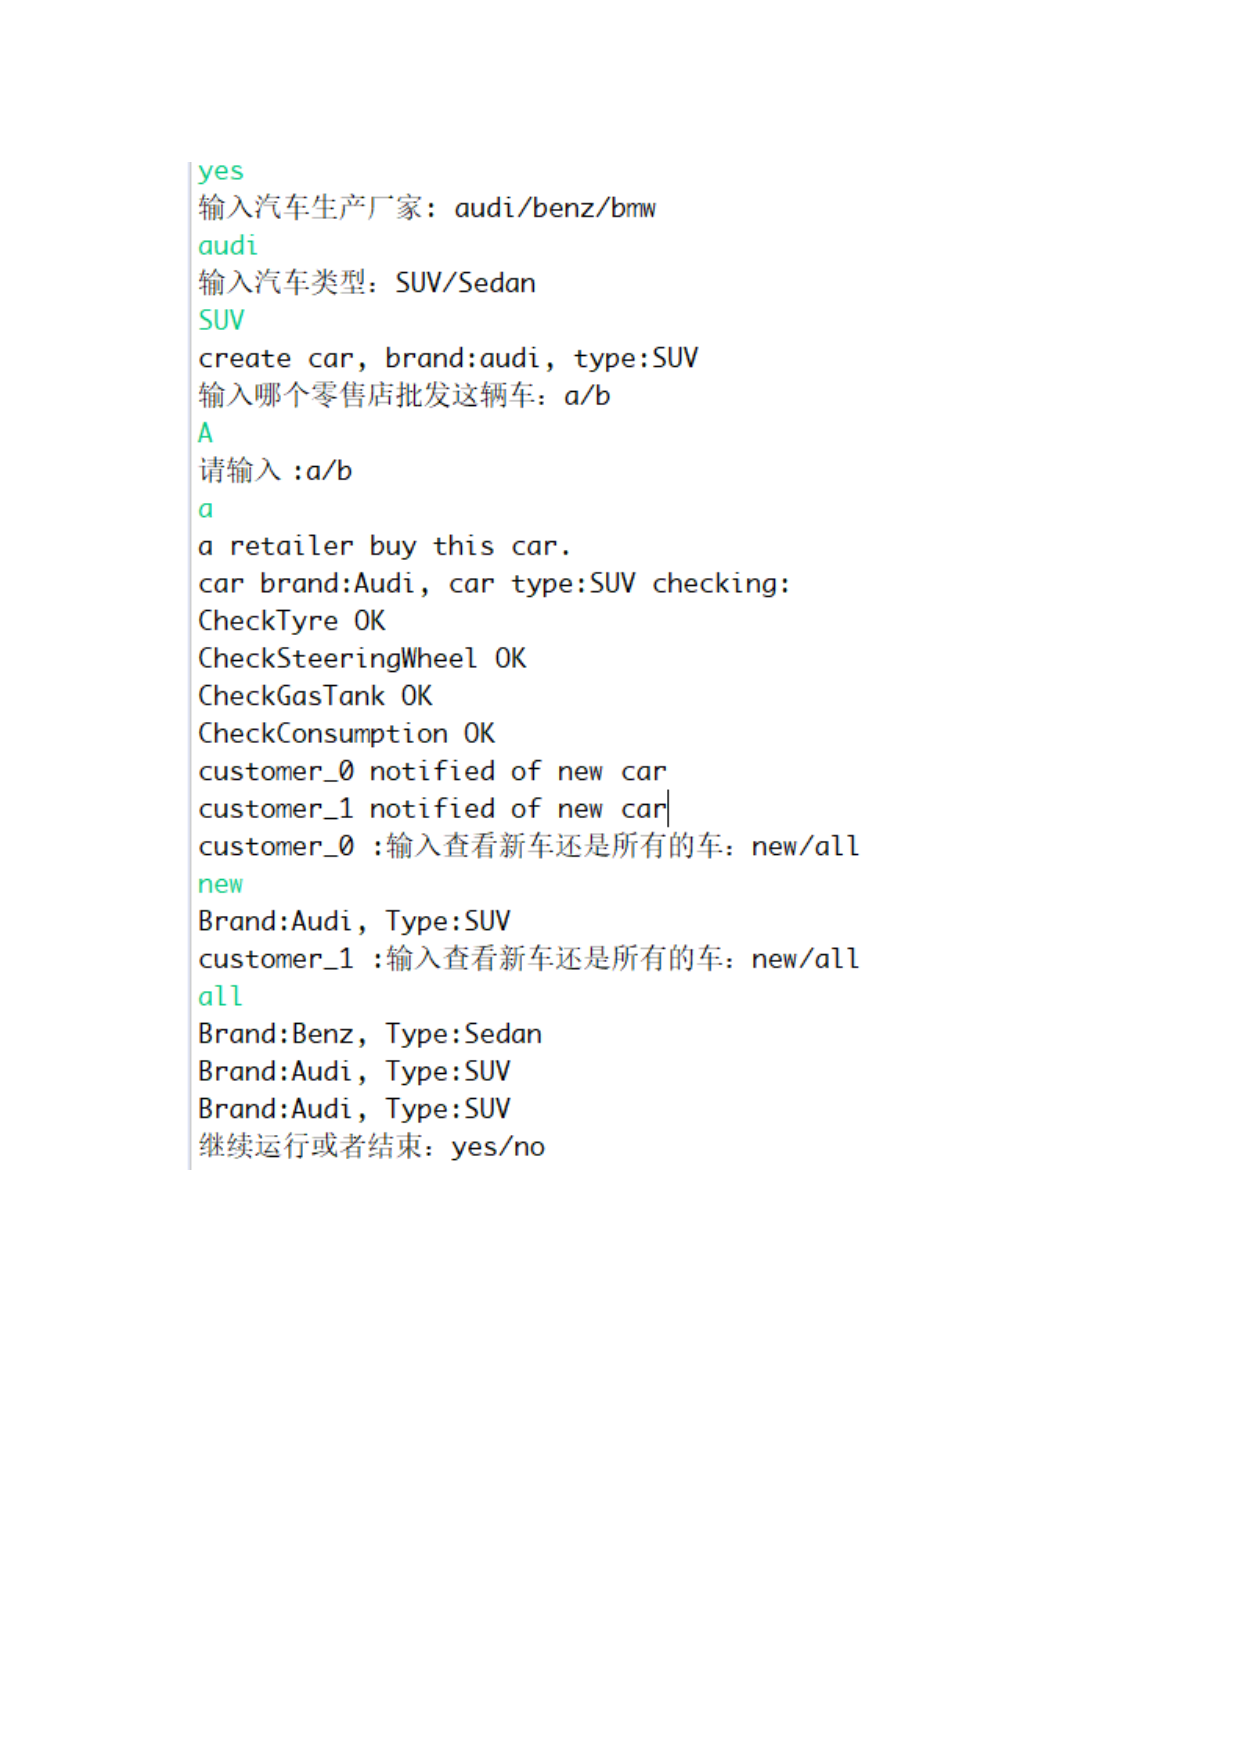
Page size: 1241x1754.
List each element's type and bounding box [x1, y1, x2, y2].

picture [187, 162, 868, 1170]
